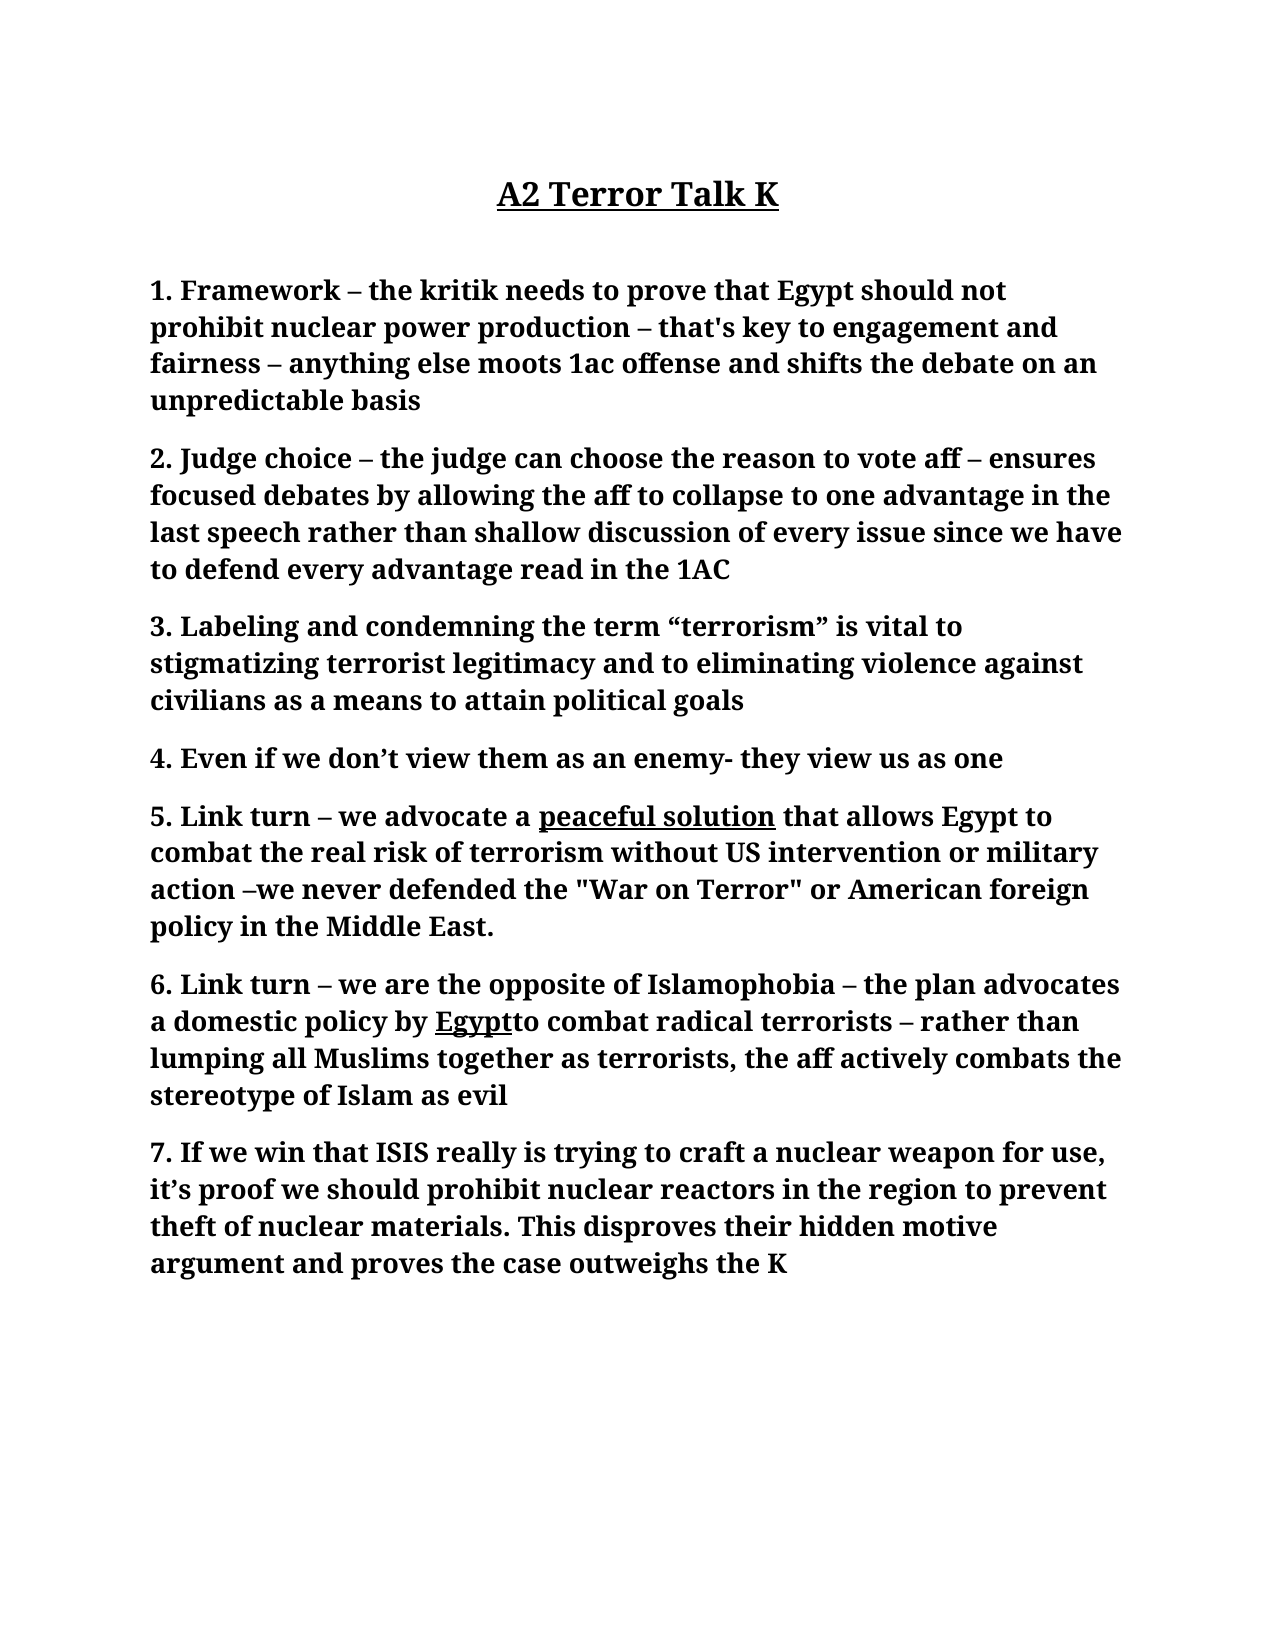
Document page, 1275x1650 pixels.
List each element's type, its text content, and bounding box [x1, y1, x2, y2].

subtitle 4. Even if we don’t view them as an enemy- they view us as one [150, 739, 1125, 776]
subtitle 5. Link turn – we advocate a peaceful solution that allows Egypt to combat the real risk of terrorism without US intervention or military action –we never defended the "War on Terror" or American foreign policy in the Middle East. [150, 797, 1125, 944]
subtitle 3. Labeling and condemning the term “terrorism” is vital to stigmatizing terrorist legitimacy and to eliminating violence against civilians as a means to attain political goals [150, 608, 1125, 718]
subtitle A2 Terror Talk K [150, 171, 1125, 216]
subtitle 2. Judge choice – the judge can choose the reason to vote aff – ensures focused debates by allowing the aff to collapse to one advantage in the last speech rather than shallow discussion of every issue since we have to defend every advantage read in the 1AC [150, 439, 1125, 587]
subtitle 6. Link turn – we are the opposite of Islamophobia – the plan advocates a domestic policy by Egyptto combat radical terrorists – rather than lumping all Muslims together as terrorists, the aff actively combats the stereotype of Islam as evil [150, 965, 1125, 1113]
subtitle 1. Framework – the kritik needs to prove that Egypt should not prohibit nuclear power production – that's key to engagement and fairness – anything else moots 1ac offense and shifts the debate on an unpredictable basis [150, 271, 1125, 419]
subtitle 7. If we win that ISIS really is trying to craft a nuclear weapon for use, it’s proof we should prohibit nuclear reactors in the region to prevent theft of nuclear materials. This disproves their hidden motive argument and proves the case outweighs the K [150, 1134, 1125, 1281]
